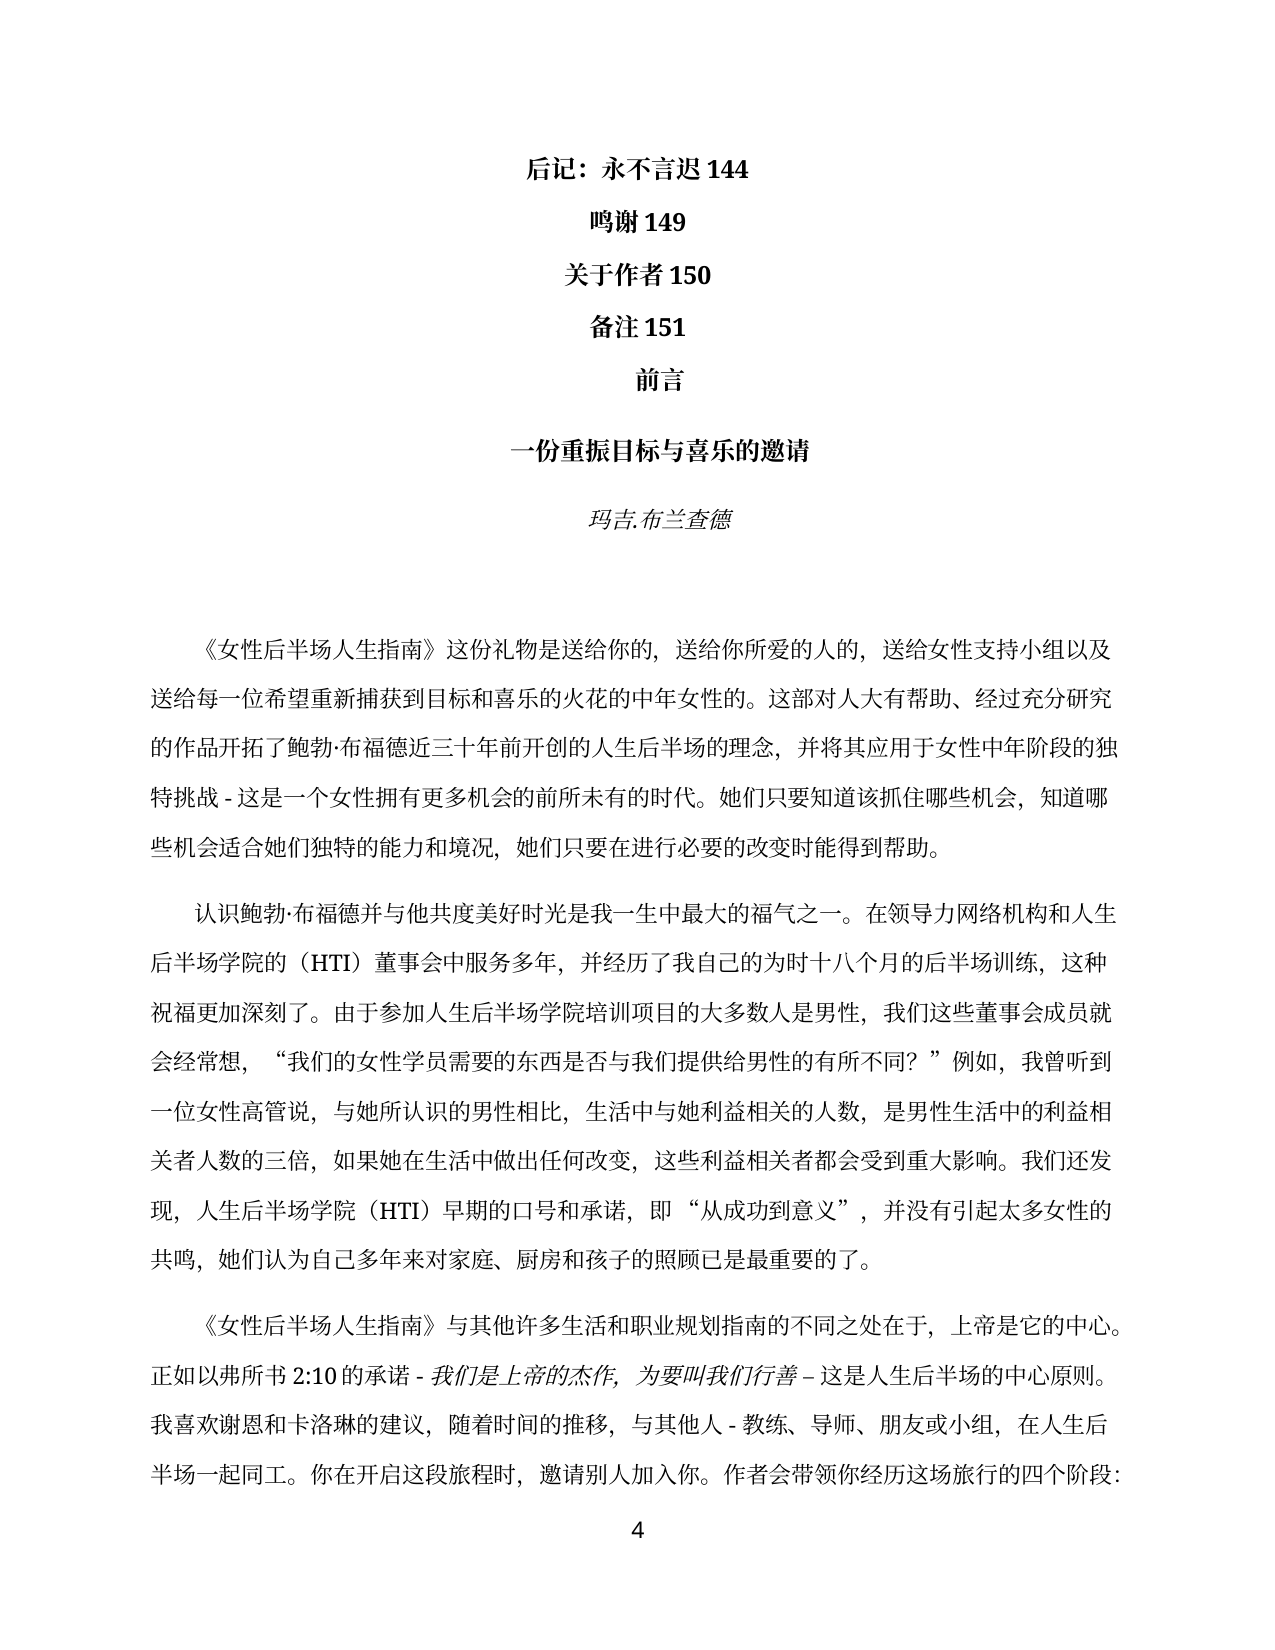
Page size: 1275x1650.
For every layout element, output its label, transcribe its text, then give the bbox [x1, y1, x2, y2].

text 玛吉.布兰查德 [150, 502, 1125, 535]
text 一份重振目标与喜乐的邀请 [150, 431, 1125, 467]
text 前言 [150, 361, 1125, 397]
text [150, 1308, 1125, 1490]
text 《女性后半场人生指南》这份礼物是送给你的，送给你所爱的人的，送给女性支持小组以及送给每一位希望重新捕获到目标和喜乐的火花的中年女性的。这部对人大有帮助、经过充分研究的作品开拓了鲍勃·布福德近三十年前开创的人生后半场的理念，并将其应用于女性中年阶段的独特挑战 - 这是一个女性拥有更多机会的前所未有的时代。她们只要知道该抓住哪些机会，知道哪些机会适合她们独特的能力和境况，她们只要在进行必要的改变时能得到帮助。 [150, 632, 1125, 863]
text 认识鲍勃·布福德并与他共度美好时光是我一生中最大的福气之一。在领导力网络机构和人生后半场学院的（HTI）董事会中服务多年，并经历了我自己的为时十八个月的后半场训练，这种祝福更加深刻了。由于参加人生后半场学院培训项目的大多数人是男性，我们这些董事会成员就会经常想，“我们的女性学员需要的东西是否与我们提供给男性的有所不同？”例如，我曾听到一位女性高管说，与她所认识的男性相比，生活中与她利益相关的人数，是男性生活中的利益相关者人数的三倍，如果她在生活中做出任何改变，这些利益相关者都会受到重大影响。我们还发现，人生后半场学院（HTI）早期的口号和承诺，即 “从成功到意义”，并没有引起太多女性的共鸣，她们认为自己多年来对家庭、厨房和孩子的照顾已是最重要的了。 [150, 896, 1125, 1275]
text 鸣谢149 [150, 203, 1125, 239]
text 后记：永不言迟144 [150, 150, 1125, 186]
text 关于作者150 [150, 255, 1125, 291]
text 备注151 [150, 308, 1125, 344]
